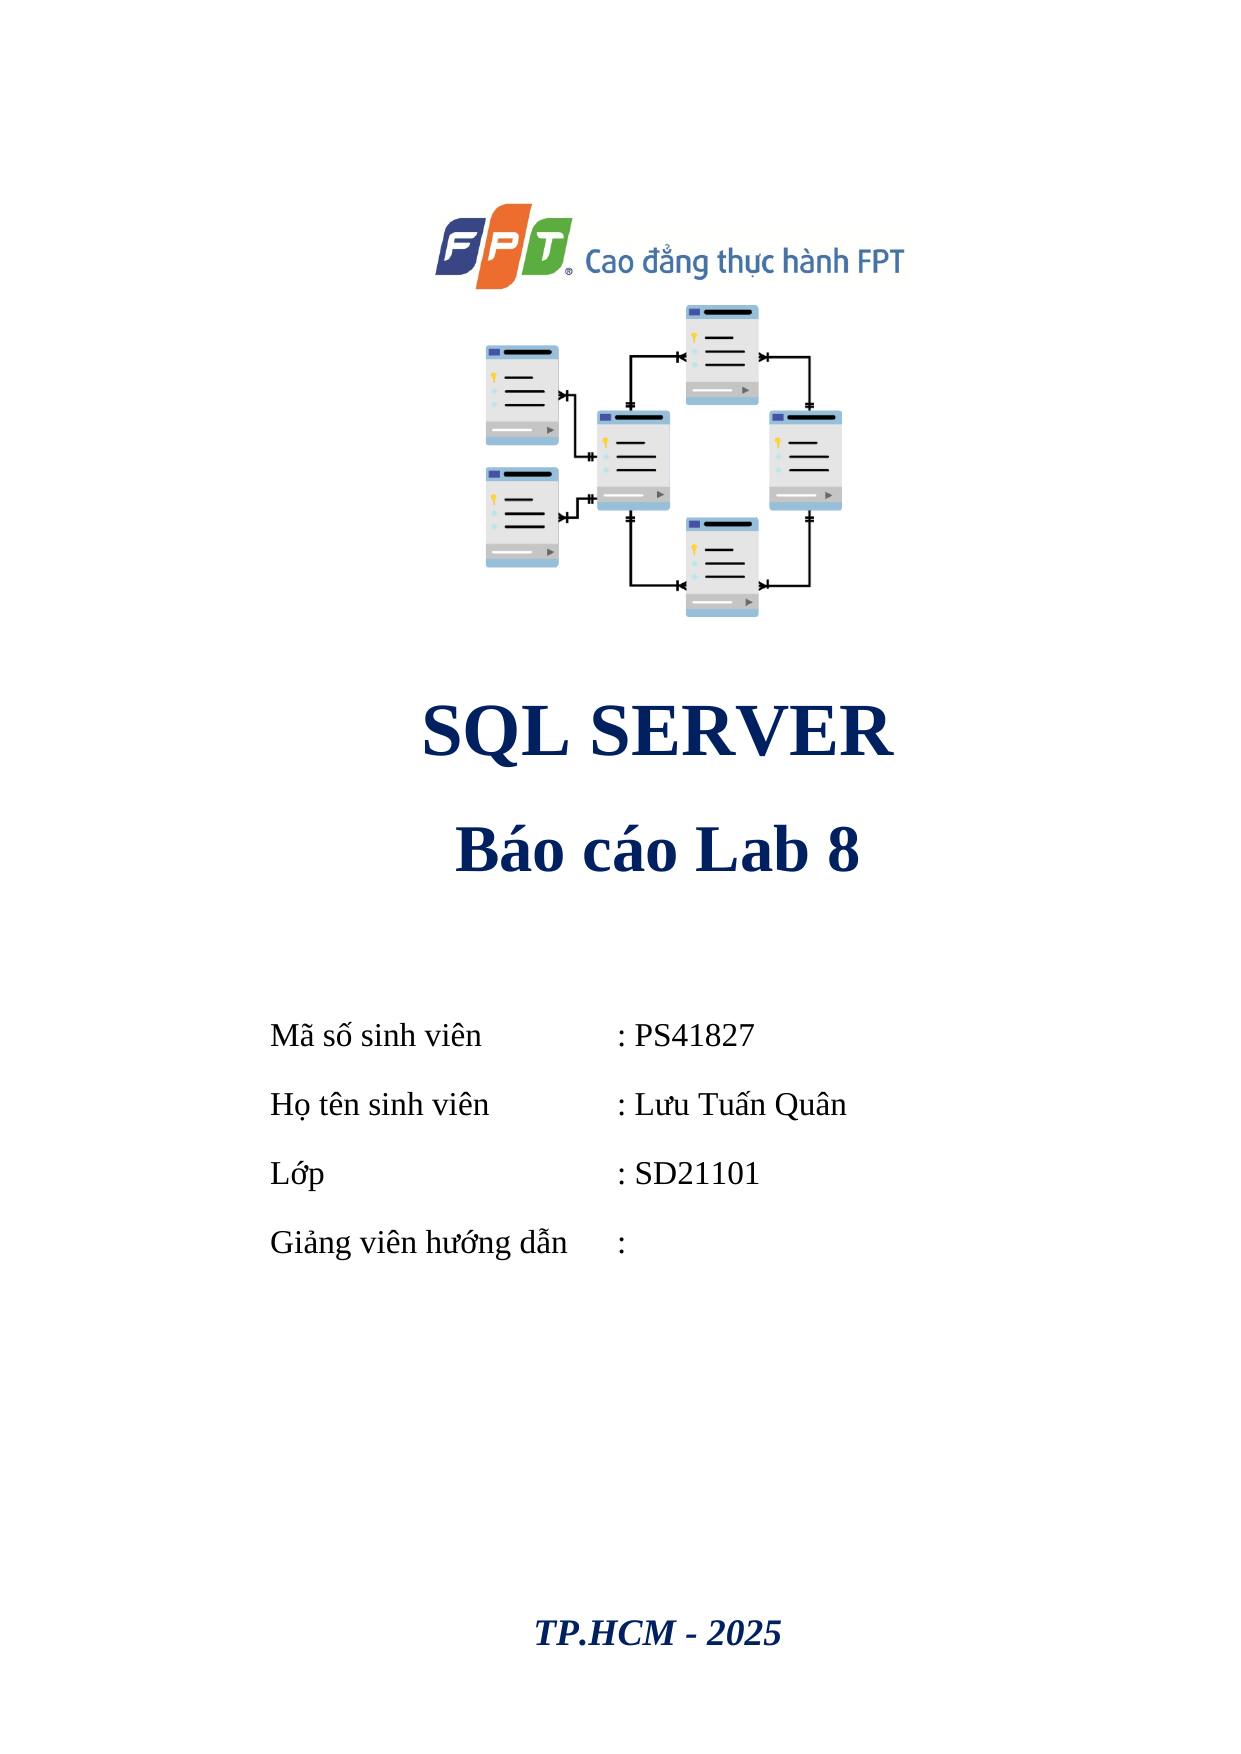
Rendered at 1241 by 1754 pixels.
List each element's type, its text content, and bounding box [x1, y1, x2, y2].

text Lớp : SD21101 [270, 1153, 1120, 1191]
picture [485, 305, 842, 617]
text Báo cáo Lab 8 [195, 809, 1120, 886]
text Mã số sinh viên : PS41827 [270, 1015, 1120, 1053]
picture [432, 201, 913, 294]
text Họ tên sinh viên : Lưu Tuấn Quân [270, 1084, 1120, 1122]
text SQL SERVER [195, 685, 1120, 771]
text Giảng viên hướng dẫn : [270, 1222, 1120, 1260]
